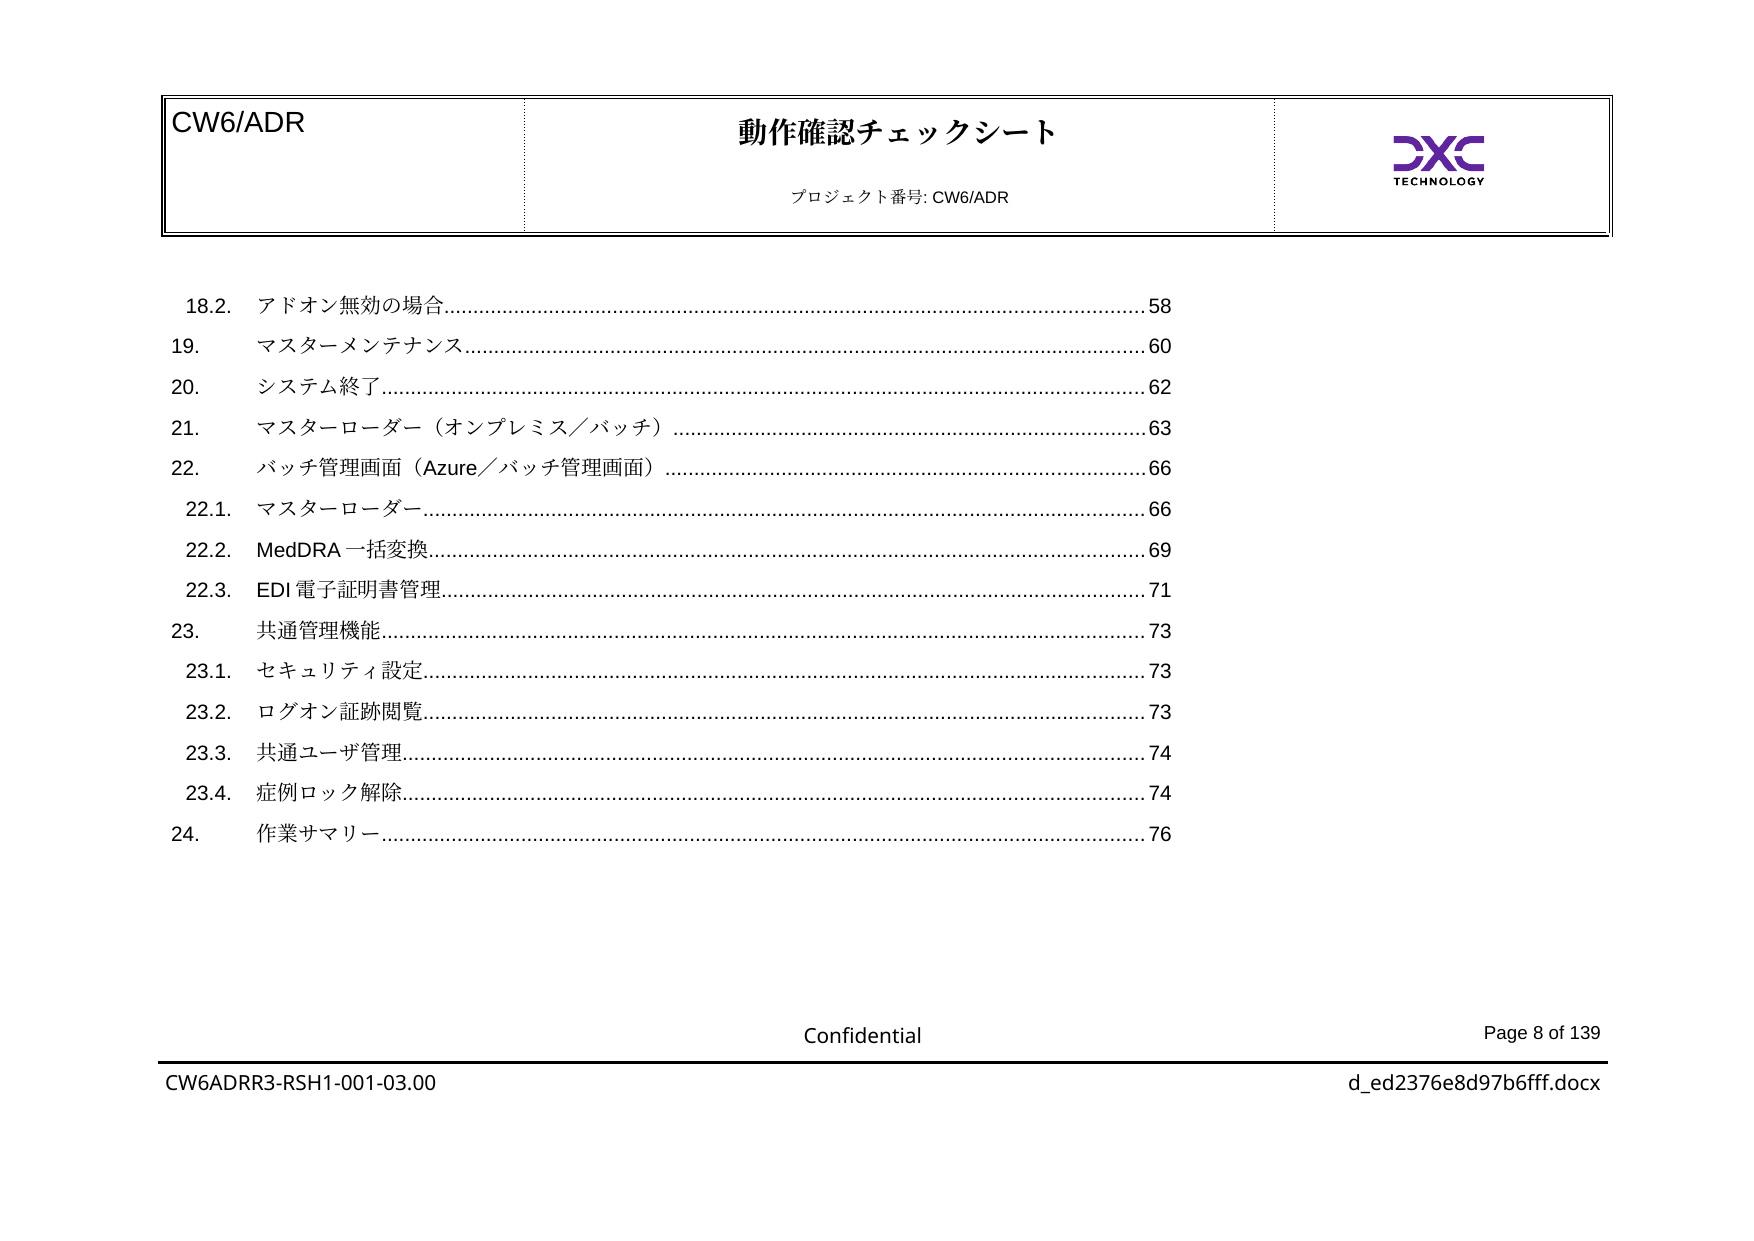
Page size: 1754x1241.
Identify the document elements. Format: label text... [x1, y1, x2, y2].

text 22.1. マスターローダー 66 [185, 492, 1604, 522]
text 23.4. 症例ロック解除 74 [185, 777, 1604, 807]
text 23. 共通管理機能 73 [150, 614, 1604, 644]
text 22.2. MedDRA一括変換 69 [185, 533, 1604, 563]
text 24. 作業サマリー 76 [150, 817, 1604, 847]
text 22.3. EDI電子証明書管理 71 [185, 574, 1604, 603]
text 20. システム終了 62 [150, 371, 1604, 400]
text 22. バッチ管理画面（Azure／バッチ管理画面） 66 [150, 452, 1604, 482]
text 23.3. 共通ユーザ管理 74 [185, 736, 1604, 766]
text 21. マスターローダー（オンプレミス／バッチ） 63 [150, 411, 1604, 441]
text 23.2. ログオン証跡閲覧 73 [185, 696, 1604, 725]
picture [1378, 121, 1499, 201]
text 18.2. アドオン無効の場合 58 [185, 289, 1604, 319]
text 23.1. セキュリティ設定 73 [185, 655, 1604, 685]
text 19. マスターメンテナンス 60 [150, 330, 1604, 360]
